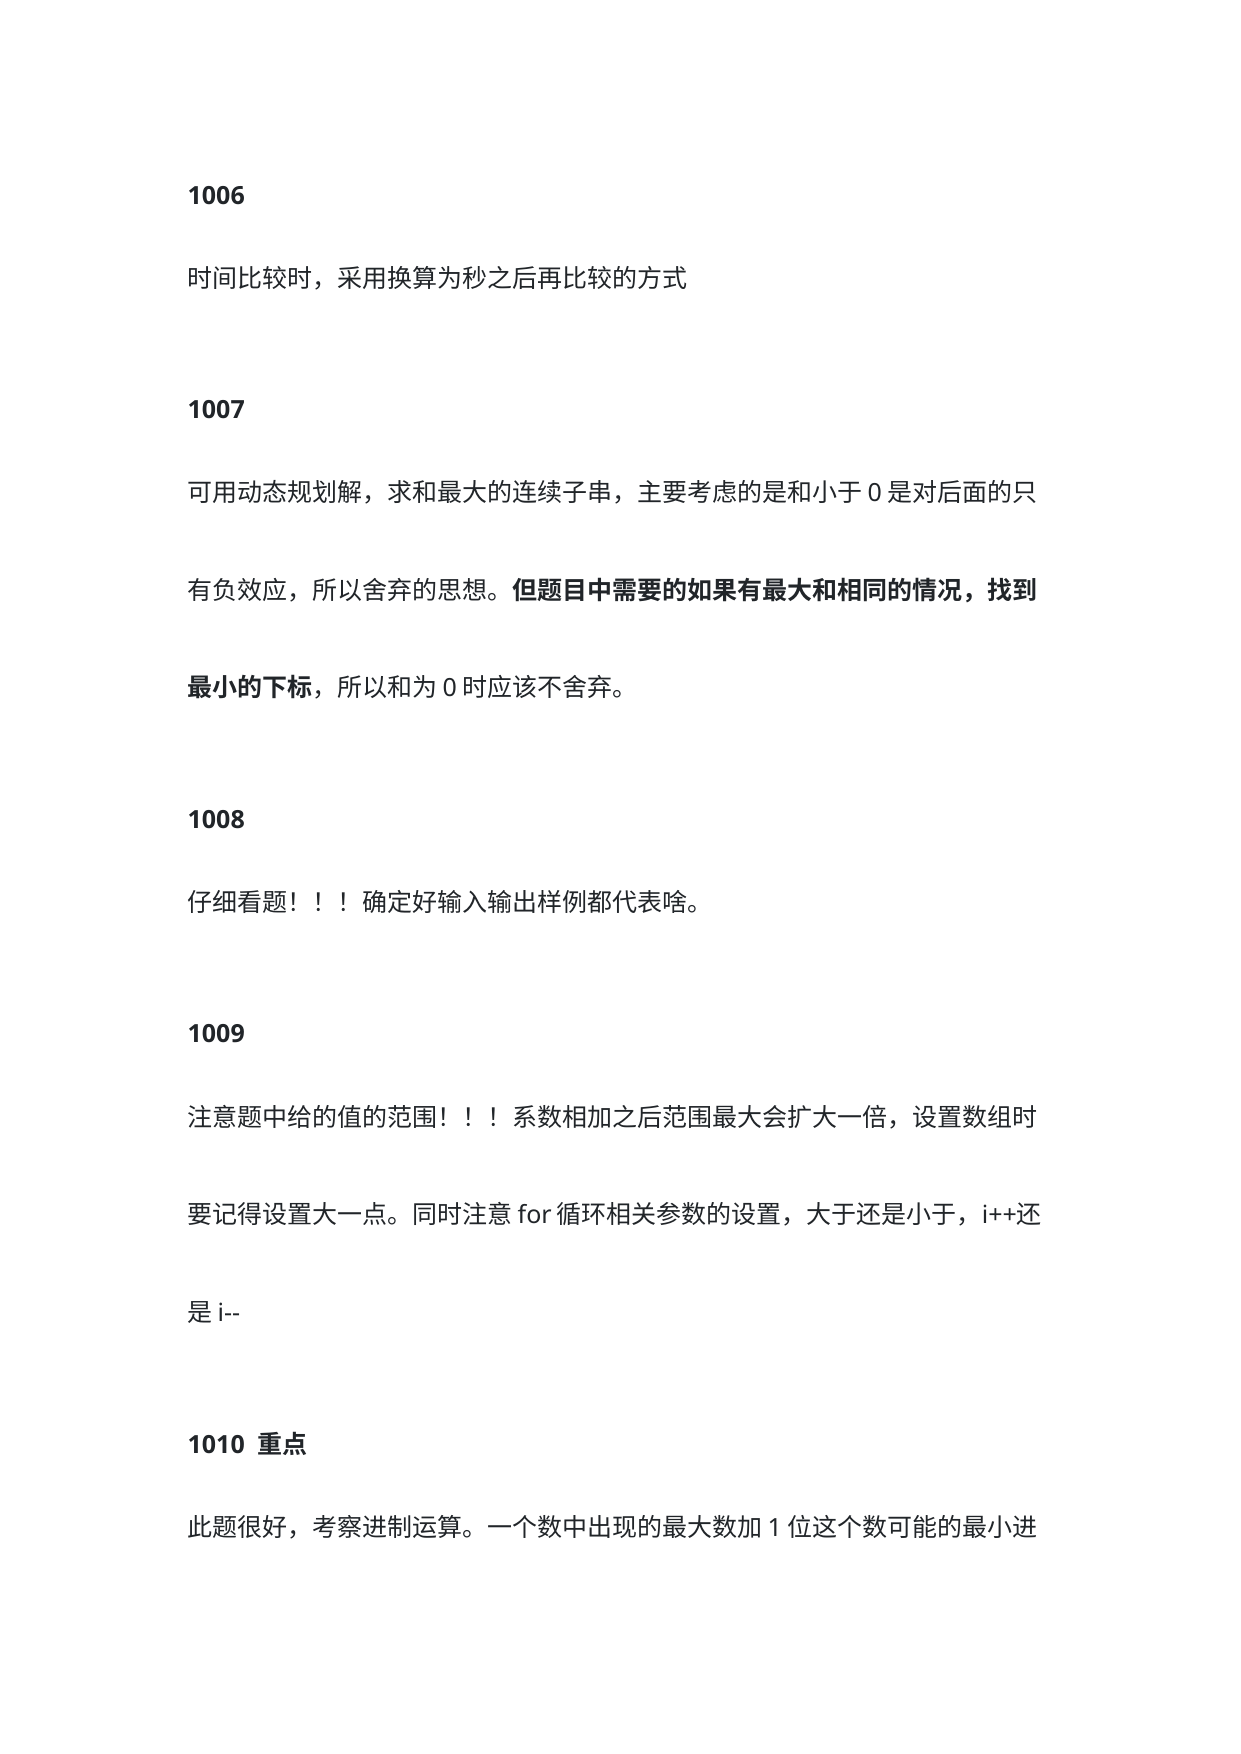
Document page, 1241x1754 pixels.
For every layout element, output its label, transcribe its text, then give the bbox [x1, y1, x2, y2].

text 注意题中给的值的范围！！！系数相加之后范围最大会扩大一倍，设置数组时要记得设置大一点。同时注意for循环相关参数的设置，大于还是小于，i++还是i-- [187, 1083, 1053, 1343]
text 1008 [187, 786, 1053, 851]
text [187, 1493, 1053, 1558]
text 1009 [187, 1001, 1053, 1066]
text 可用动态规划解，求和最大的连续子串，主要考虑的是和小于0是对后面的只有负效应，所以舍弃的思想。但题目中需要的如果有最大和相同的情况，找到最小的下标，所以和为0时应该不舍弃。 [187, 458, 1053, 718]
text 仔细看题！！！确定好输入输出样例都代表啥。 [187, 868, 1053, 933]
text 时间比较时，采用换算为秒之后再比较的方式 [187, 244, 1053, 309]
text 1006 [187, 162, 1053, 227]
text 1010 重点 [187, 1410, 1053, 1475]
text 1007 [187, 377, 1053, 442]
